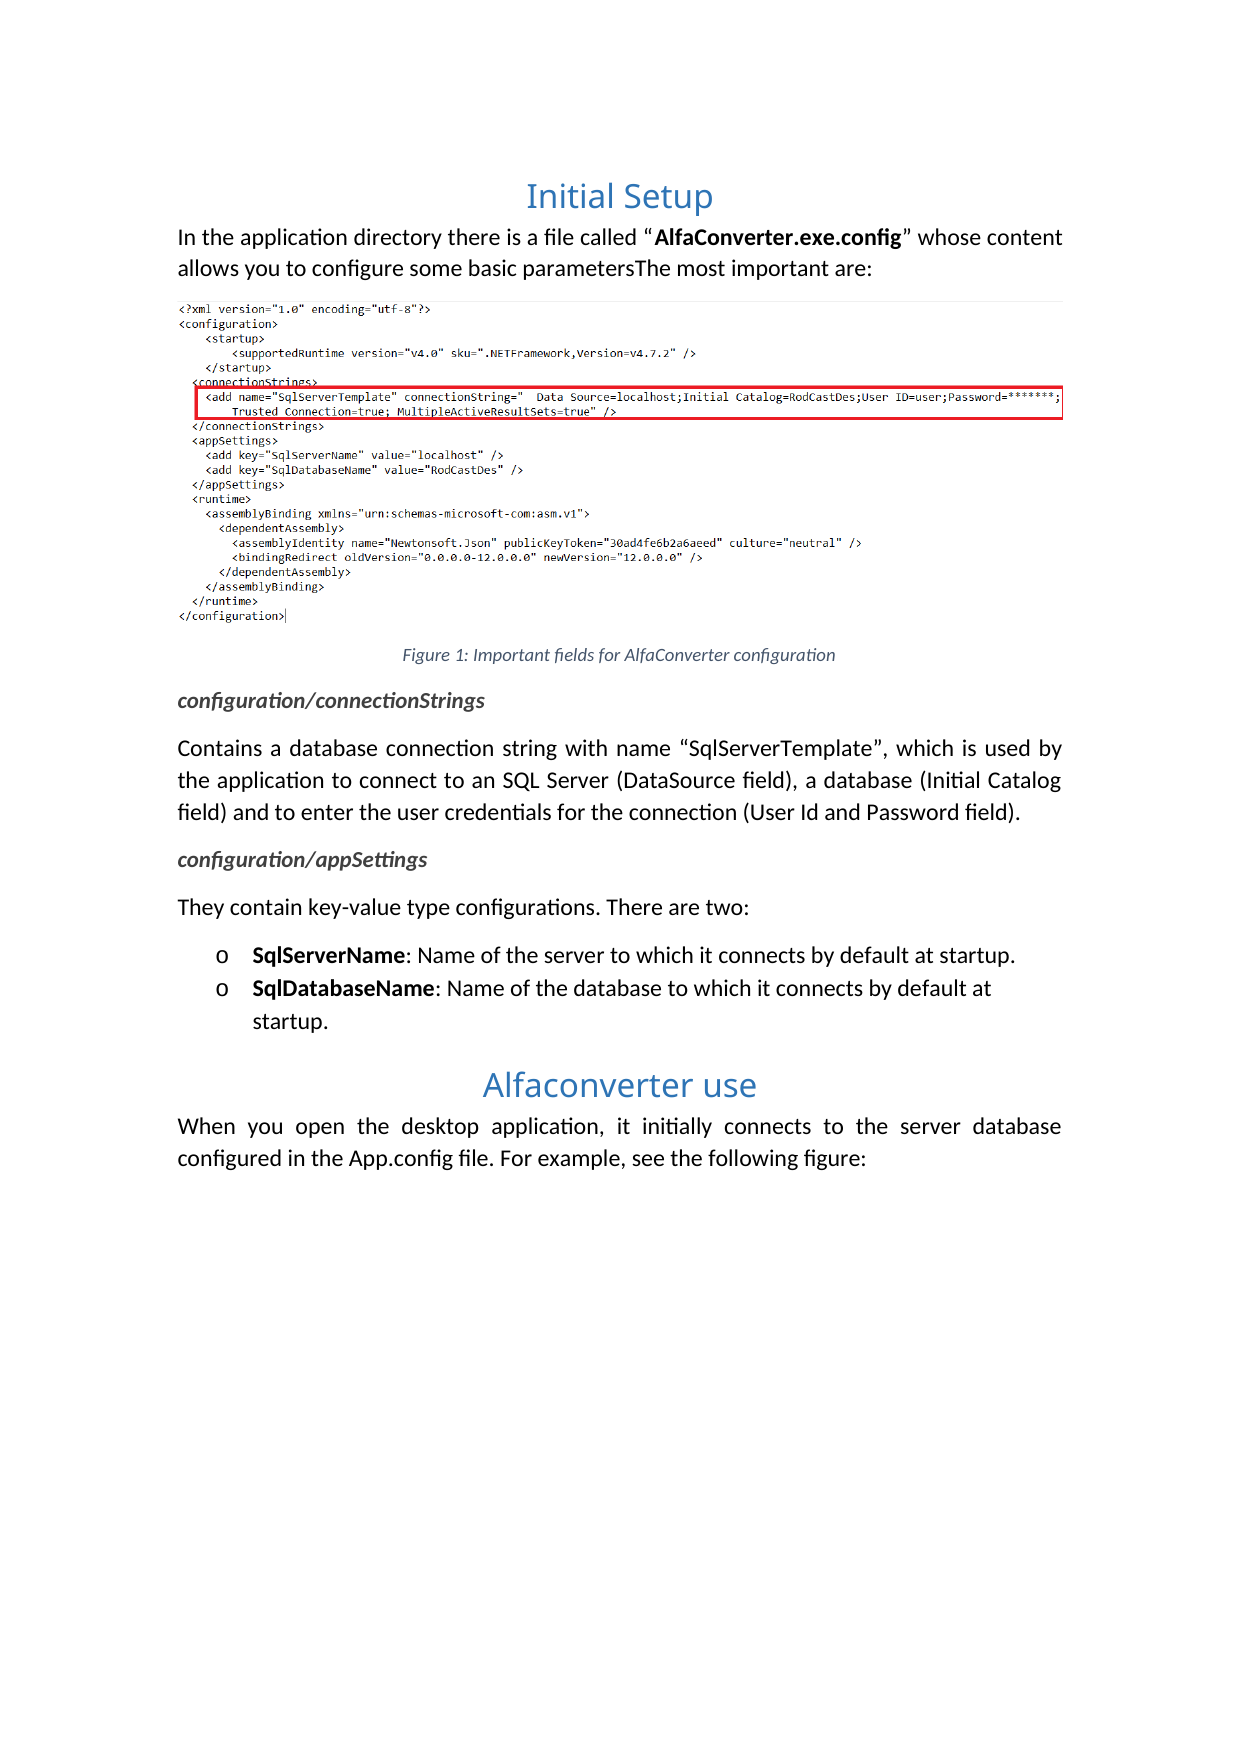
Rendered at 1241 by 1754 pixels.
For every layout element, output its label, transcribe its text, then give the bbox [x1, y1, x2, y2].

text Contains a database connection string with name “SqlServerTemplate”, which is used by the application to connect to an SQL Server (DataSource field), a database (Initial Catalog field) and to enter the user credentials for the connection (User Id and Password field). [177, 733, 1063, 826]
text When you open the desktop application, it initially connects to the server database configured in the App.config file. For example, see the following figure: [177, 1111, 1063, 1172]
subtitle Alfaconverter use [177, 1062, 1063, 1108]
picture [177, 301, 1063, 624]
subtitle Initial Setup [177, 173, 1063, 218]
list SqlDatabaseName: Name of the database to which it connects by default at startup. [215, 973, 1063, 1035]
text configuration/connectionStrings [177, 687, 1063, 715]
text In the application directory there is a file called “AlfaConverter.exe.config” whose content allows you to configure some basic parametersThe most important are: [177, 222, 1063, 282]
list SqlServerName: Name of the server to which it connects by default at startup. [215, 940, 1063, 971]
text configuration/appSettings [177, 845, 1063, 873]
text Figure 1: Important fields for AlfaConverter configuration [177, 643, 1063, 666]
text They contain key-value type configurations. There are two: [177, 892, 1063, 921]
